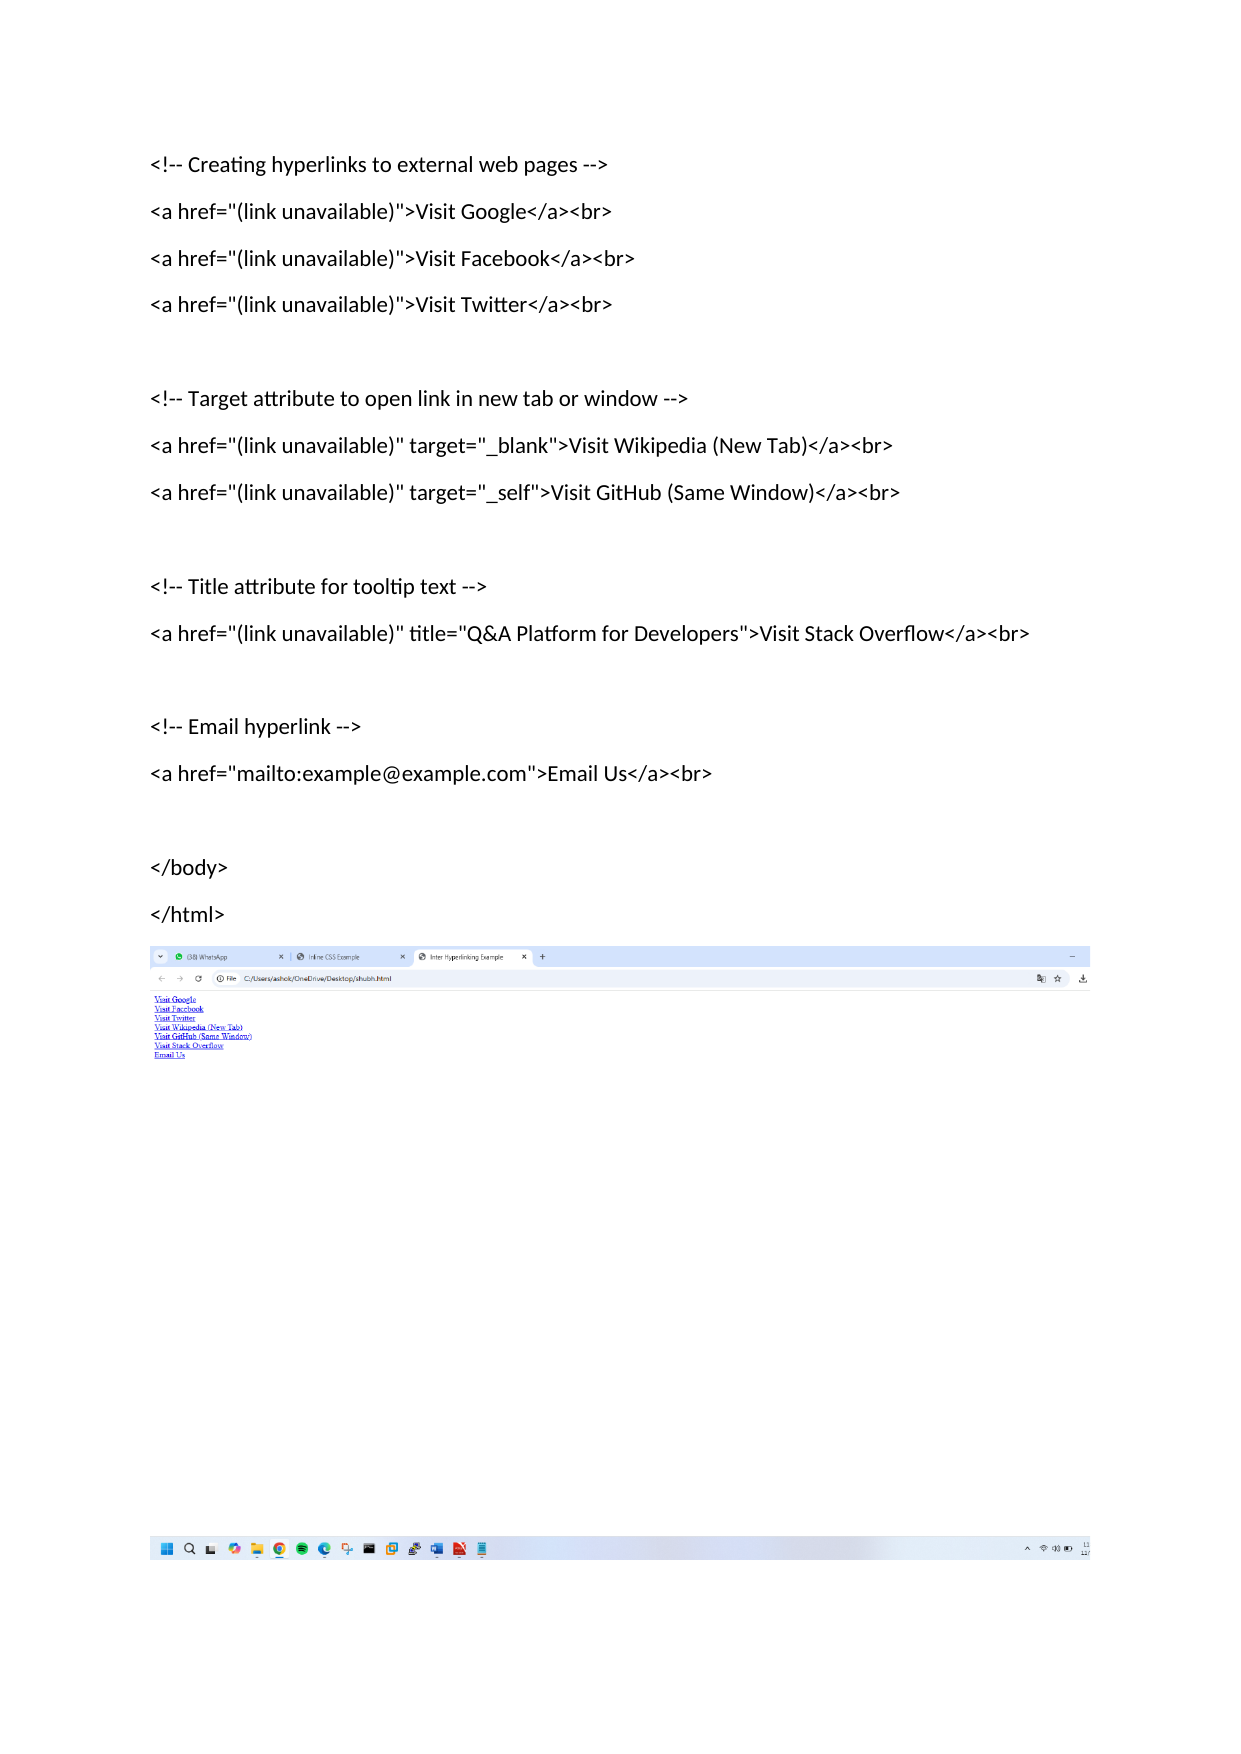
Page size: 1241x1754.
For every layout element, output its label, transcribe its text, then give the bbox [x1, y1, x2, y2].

text <!-- Title attribute for tooltip text --> [150, 572, 1090, 600]
text </html> [150, 900, 1090, 928]
text <a href="(link unavailable)" target="_self">Visit GitHub (Same Window)</a><br> [150, 478, 1090, 506]
text <!-- Target attribute to open link in new tab or window --> [150, 384, 1090, 412]
text <a href="(link unavailable)" target="_blank">Visit Wikipedia (New Tab)</a><br> [150, 431, 1090, 459]
text <a href="(link unavailable)">Visit Google</a><br> [150, 197, 1090, 225]
text <!-- Email hyperlink --> [150, 712, 1090, 741]
picture [150, 946, 1091, 1560]
text <a href="(link unavailable)">Visit Facebook</a><br> [150, 244, 1090, 272]
text <a href="(link unavailable)" title="Q&A Platform for Developers">Visit Stack Overflow</a><br> [150, 619, 1090, 647]
text </body> [150, 853, 1090, 881]
text <a href="mailto:example@example.com">Email Us</a><br> [150, 759, 1090, 787]
text <!-- Creating hyperlinks to external web pages --> [150, 150, 1090, 178]
text <a href="(link unavailable)">Visit Twitter</a><br> [150, 291, 1090, 319]
